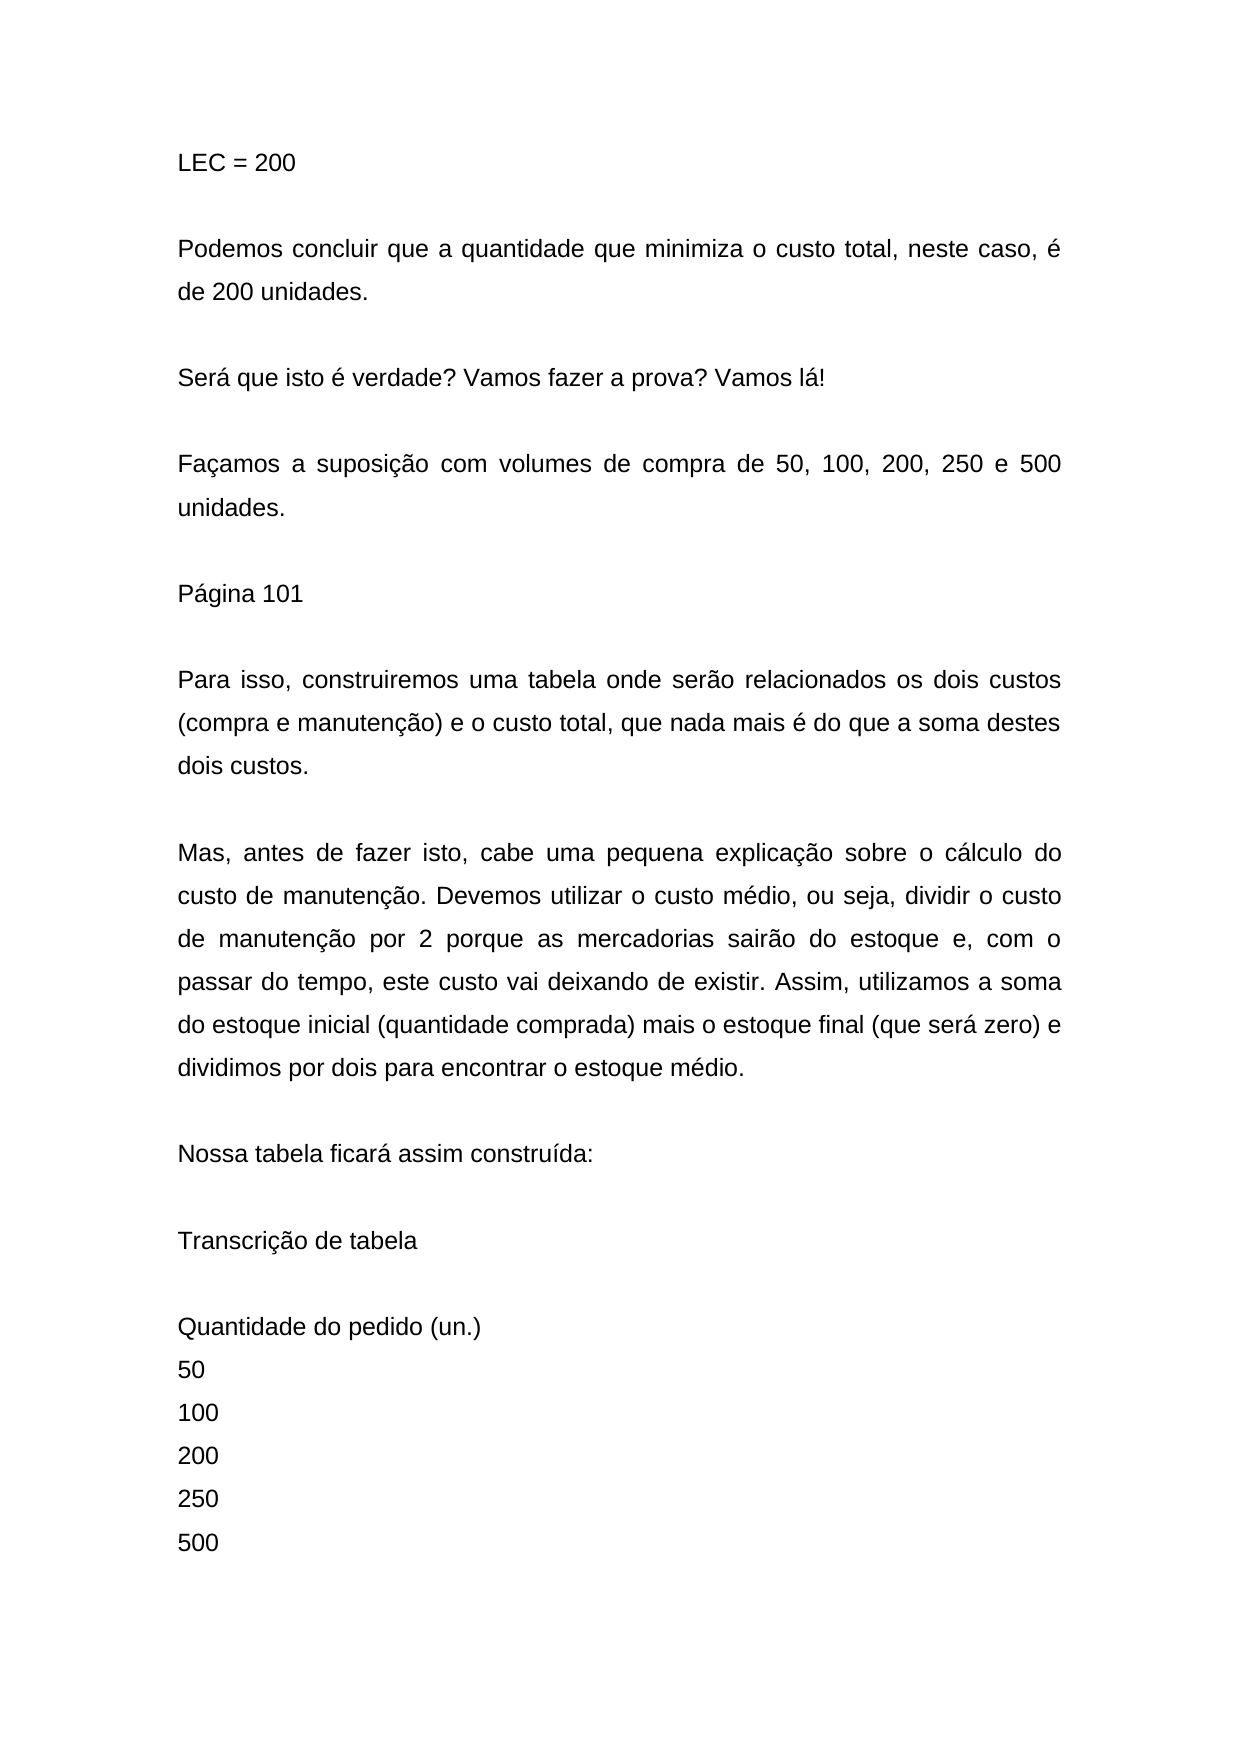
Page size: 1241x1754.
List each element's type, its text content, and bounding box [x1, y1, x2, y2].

text Transcrição de tabela [177, 1226, 1063, 1254]
text 200 [177, 1441, 1063, 1470]
text Quantidade do pedido (un.) [177, 1312, 1063, 1341]
text 250 [177, 1484, 1063, 1513]
text Página 101 [177, 579, 1063, 608]
text 500 [177, 1528, 1063, 1556]
text 50 [177, 1355, 1063, 1384]
text Será que isto é verdade? Vamos fazer a prova? Vamos lá! [177, 363, 1063, 392]
text Nossa tabela ficará assim construída: [177, 1139, 1063, 1168]
text Para isso, construiremos uma tabela onde serão relacionados os dois custos (compra e manutenção) e o custo total, que nada mais é do que a soma destes dois custos. [177, 665, 1063, 780]
text LEC = 200 [177, 148, 1063, 176]
text 100 [177, 1398, 1063, 1427]
text Podemos concluir que a quantidade que minimiza o custo total, neste caso, é de 200 unidades. [177, 234, 1063, 306]
text Façamos a suposição com volumes de compra de 50, 100, 200, 250 e 500 unidades. [177, 449, 1063, 521]
text Mas, antes de fazer isto, cabe uma pequena explicação sobre o cálculo do custo de manutenção. Devemos utilizar o custo médio, ou seja, dividir o custo de manutenção por 2 porque as mercadorias sairão do estoque e, com o passar do tempo, este custo vai deixando de existir. Assim, utilizamos a soma do estoque inicial (quantidade comprada) mais o estoque final (que será zero) e dividimos por dois para encontrar o estoque médio. [177, 838, 1063, 1082]
